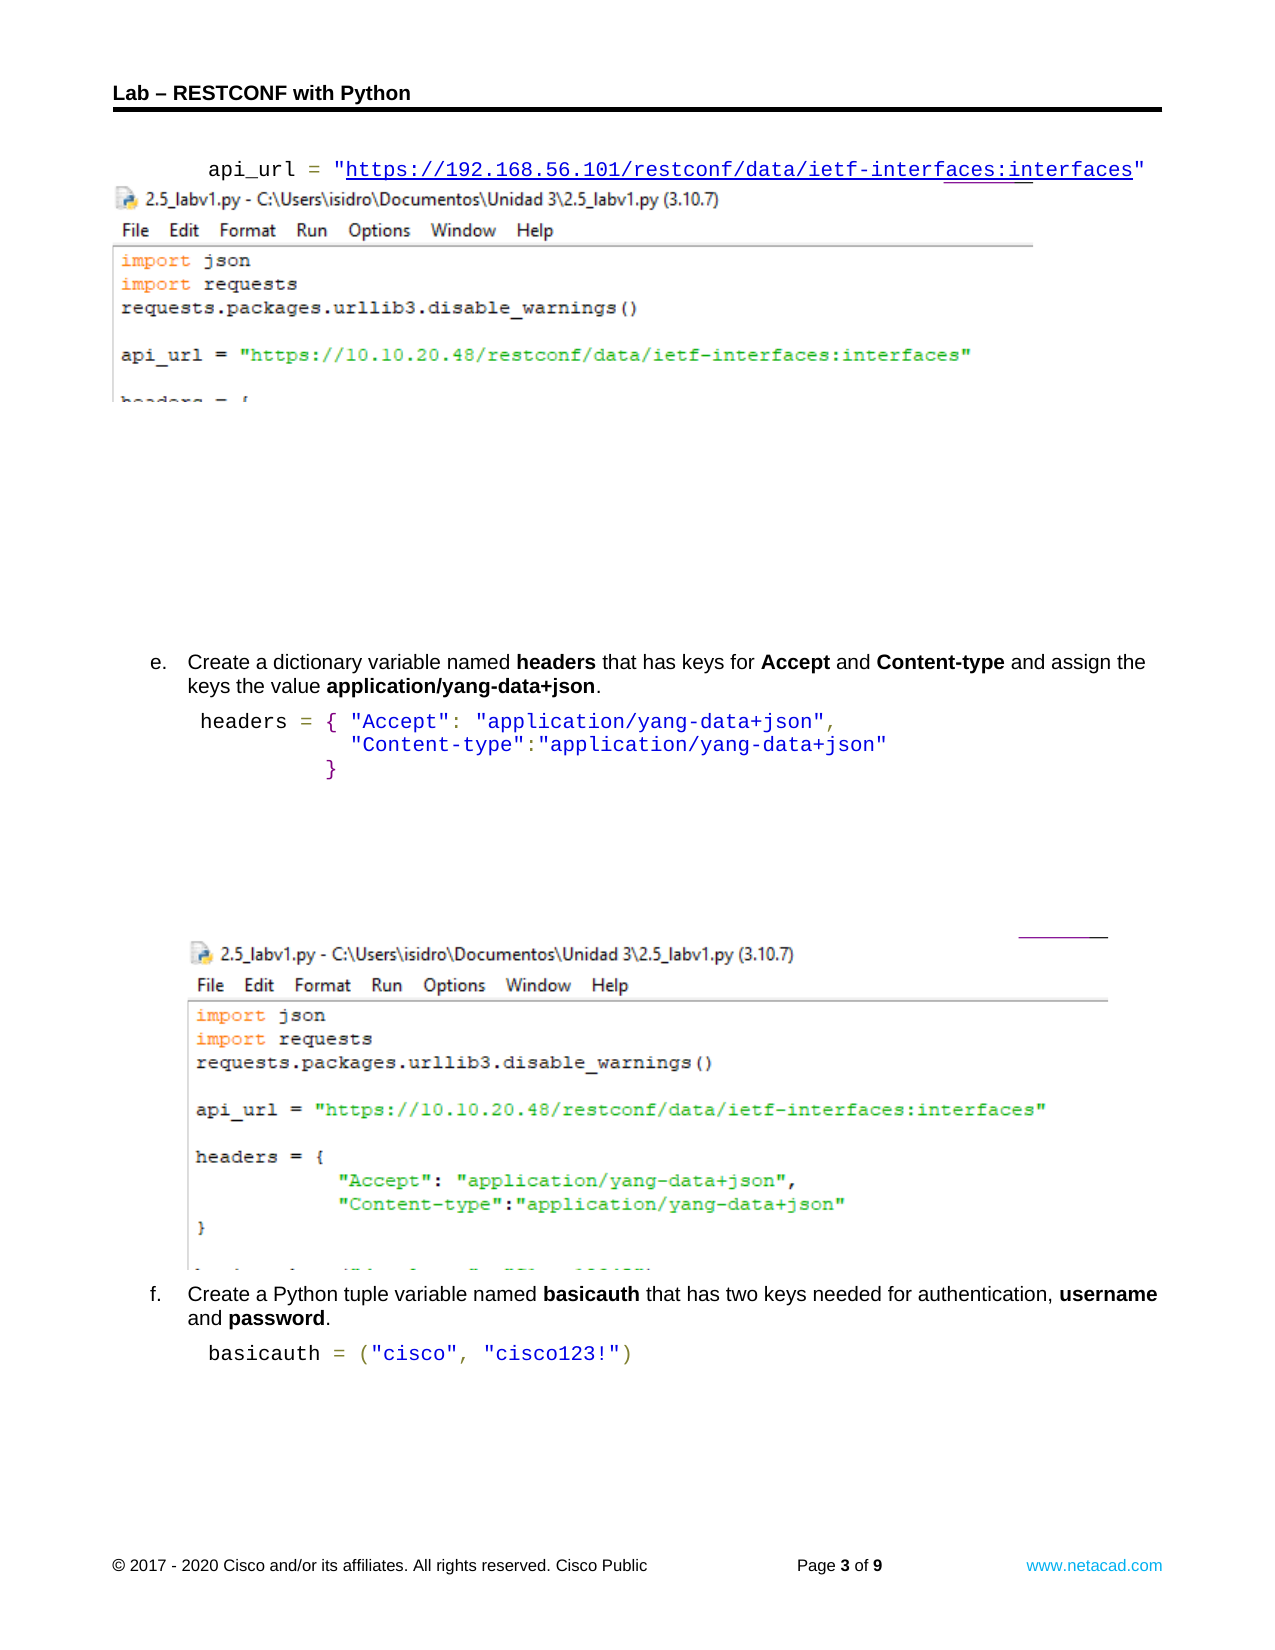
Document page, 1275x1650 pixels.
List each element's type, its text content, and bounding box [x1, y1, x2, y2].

text } [187, 758, 1162, 782]
text "Content-type":"application/yang-data+json" [187, 734, 1162, 758]
text basicauth = ("cisco", "cisco123!") [112, 1343, 1162, 1366]
list Create a Python tuple variable named basicauth that has two keys needed for authentication, username and password. [150, 1282, 1162, 1330]
text headers = { "Accept": "application/yang-data+json", [187, 711, 1162, 734]
picture [112, 182, 1034, 402]
picture [187, 937, 1109, 1270]
text api_url = "https://192.168.56.101/restconf/data/ietf-interfaces:interfaces" [112, 159, 1162, 183]
list Create a dictionary variable named headers that has keys for Accept and Content-type and assign the keys the value application/yang-data+json. [150, 650, 1162, 698]
